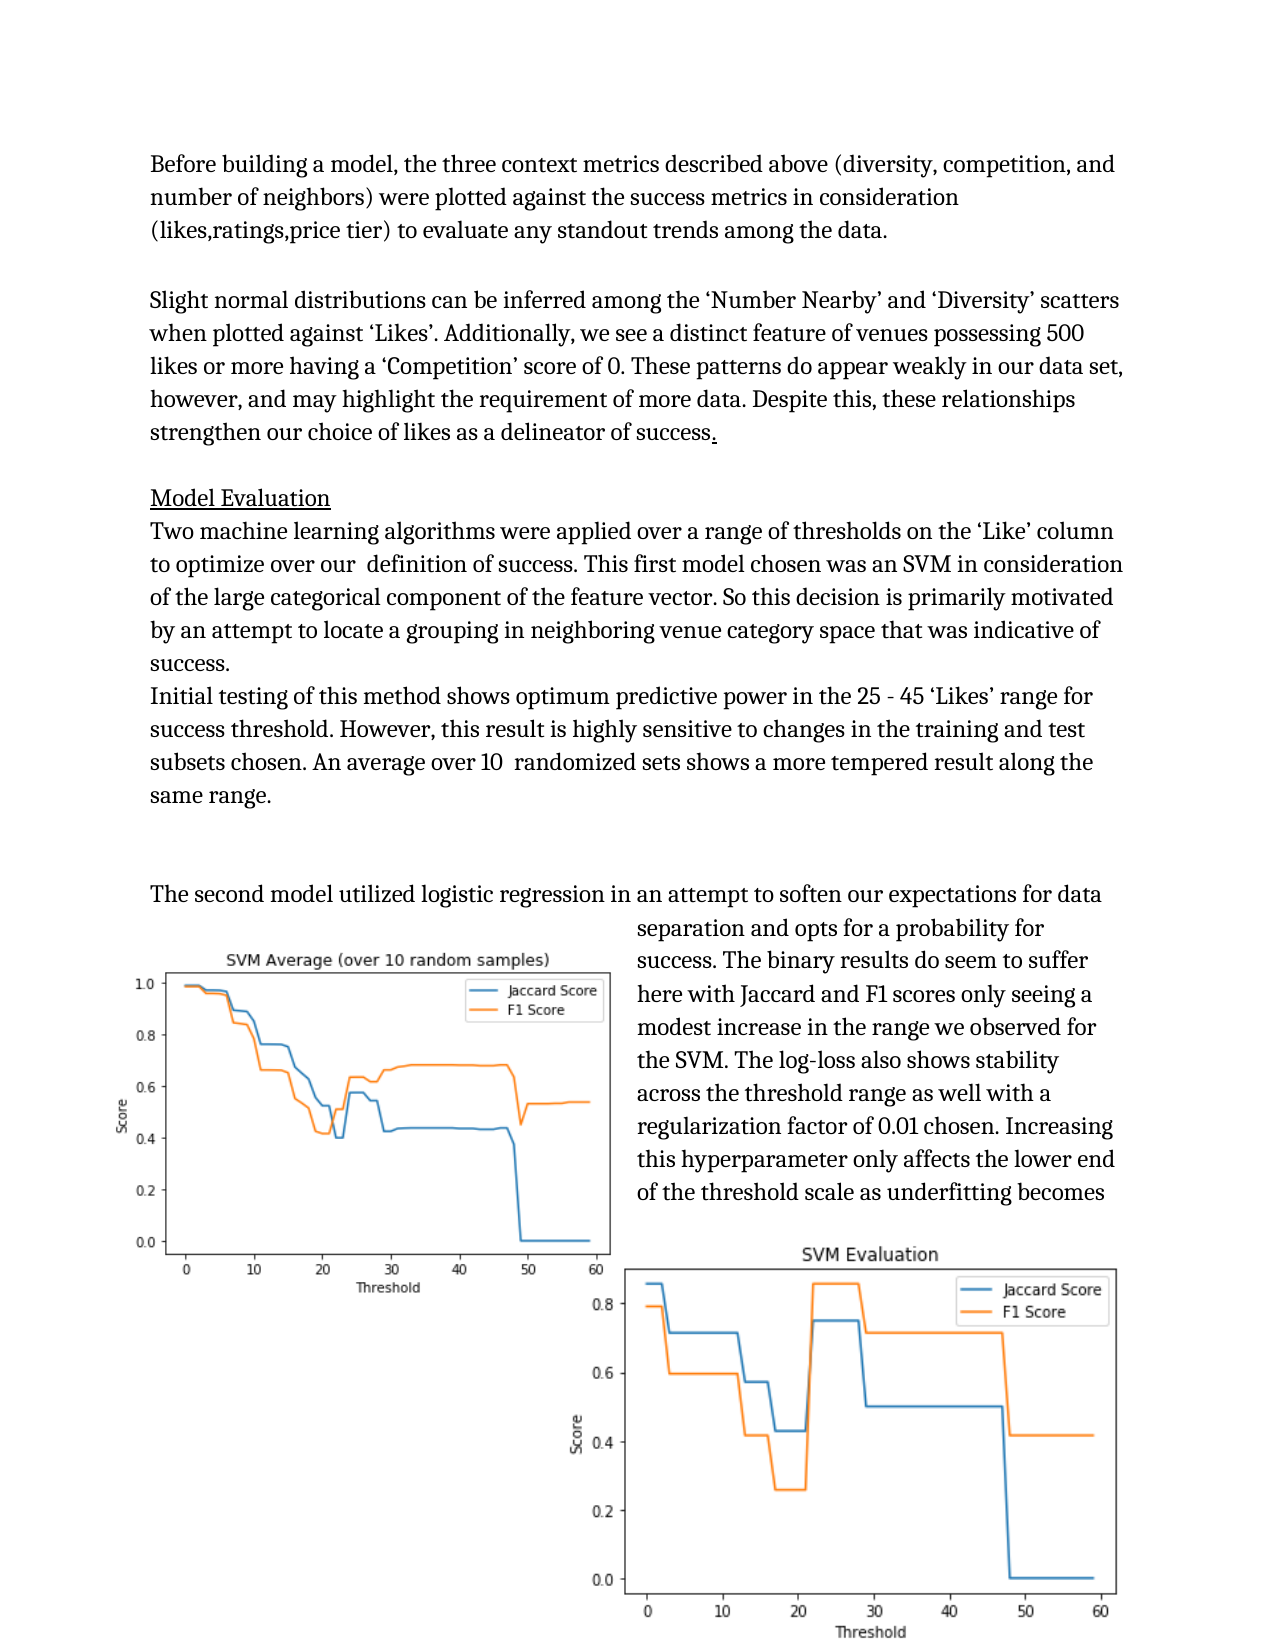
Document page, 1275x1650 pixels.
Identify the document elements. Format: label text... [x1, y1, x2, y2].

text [150, 880, 1125, 1206]
text Two machine learning algorithms were applied over a range of thresholds on the ‘Like’ column to optimize over our definition of success. This first model chosen was an SVM in consideration of the large categorical component of the feature vector. So this decision is primarily motivated by an attempt to locate a grouping in neighboring venue category space that was indicative of success. [150, 517, 1125, 678]
picture [107, 944, 1126, 1650]
text Slight normal distributions can be inferred among the ‘Number Nearby’ and ‘Diversity’ scatters when plotted against ‘Likes’. Additionally, we see a distinct feature of venues possessing 500 likes or more having a ‘Competition’ score of 0. These patterns do appear weakly in our data set, however, and may highlight the requirement of more data. Despite this, these relationships strengthen our choice of likes as a delineator of success. [150, 286, 1125, 447]
text Model Evaluation [150, 484, 1125, 513]
text Initial testing of this method shows optimum predictive power in the 25 - 45 ‘Likes’ range for success threshold. However, this result is highly sensitive to changes in the training and test subsets chosen. An average over 10 randomized sets shows a more tempered result along the same range. [150, 682, 1125, 810]
text Before building a model, the three context metrics described above (diversity, competition, and number of neighbors) were plotted against the success metrics in consideration (likes,ratings,price tier) to evaluate any standout trends among the data. [150, 150, 1125, 245]
